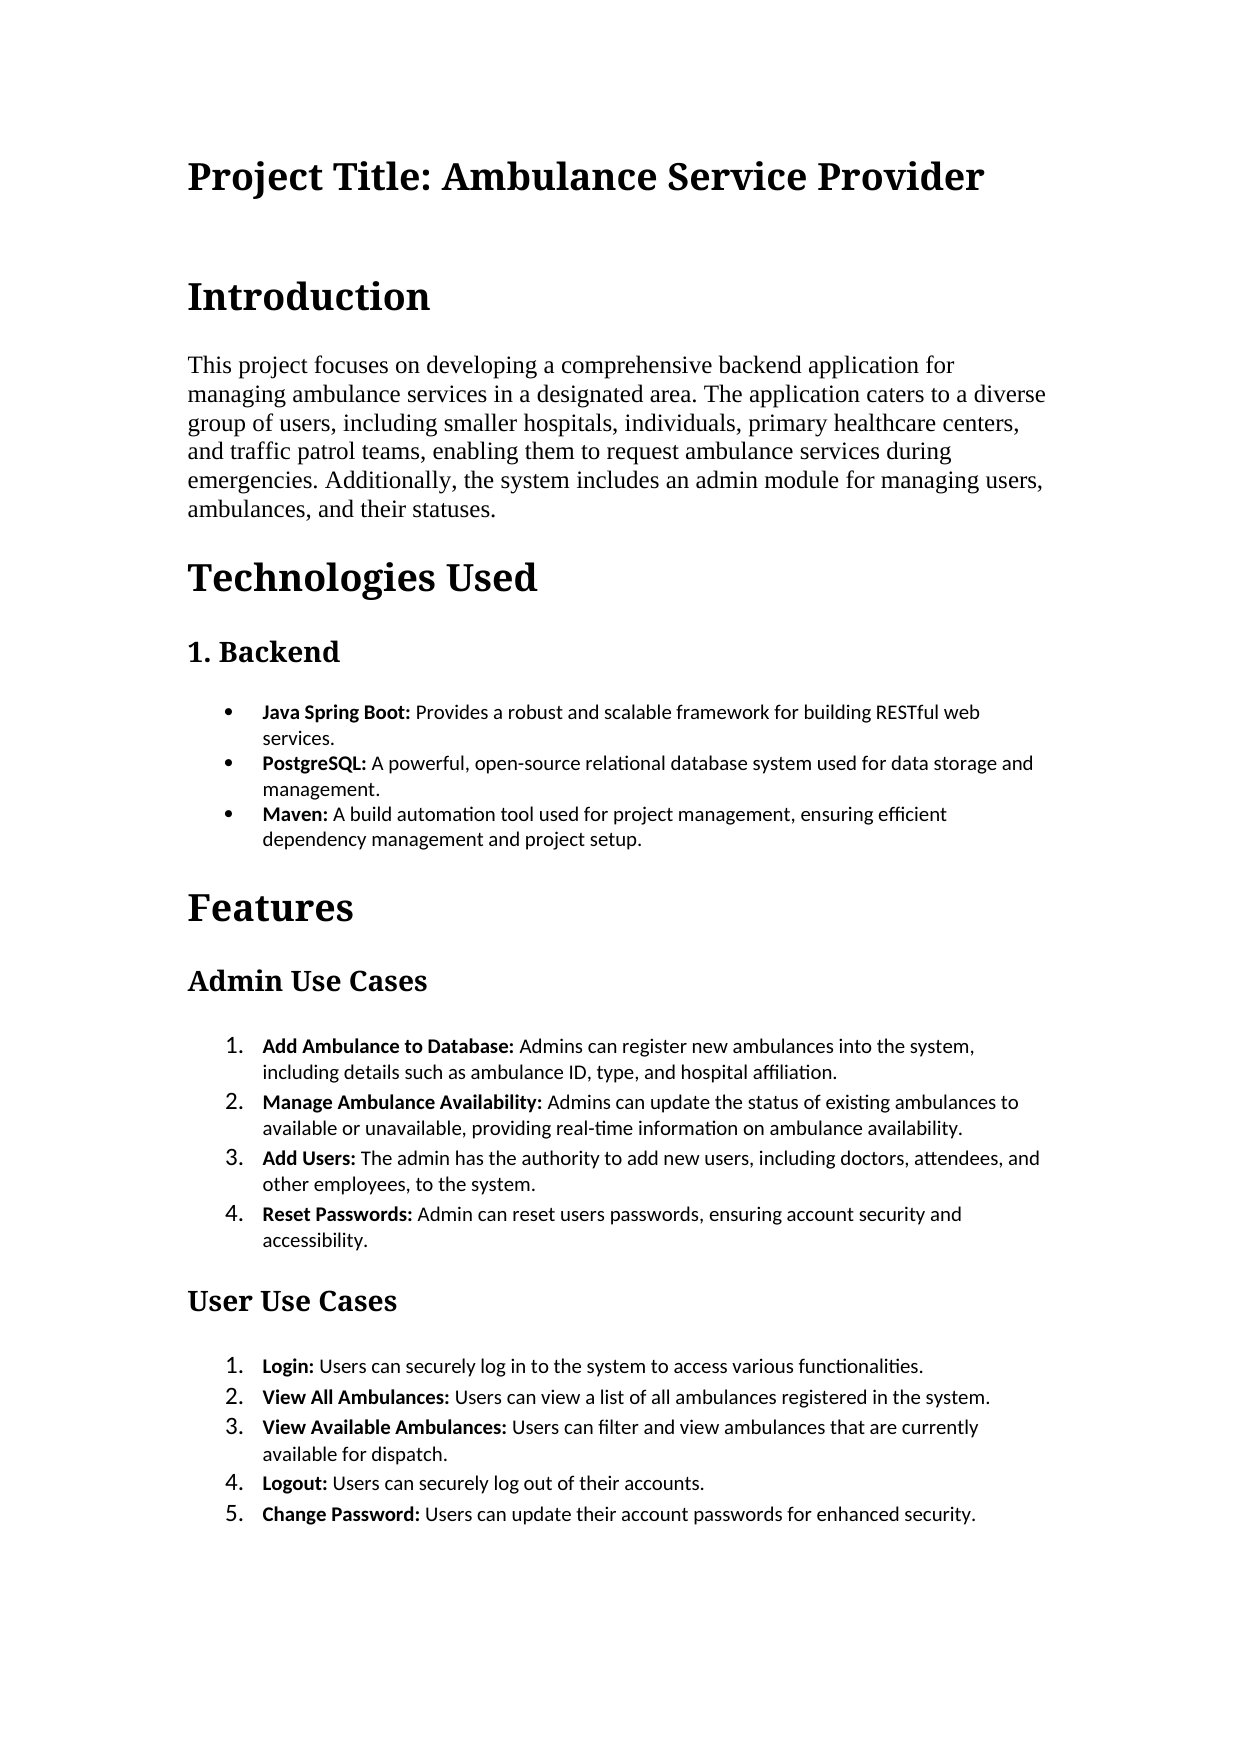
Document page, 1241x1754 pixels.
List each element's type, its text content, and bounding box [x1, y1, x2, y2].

subtitle Admin Use Cases [187, 961, 1053, 1000]
text This project focuses on developing a comprehensive backend application for managing ambulance services in a designated area. The application caters to a diverse group of users, including smaller hospitals, individuals, primary healthcare centers, and traffic patrol teams, enabling them to request ambulance services during emergencies. Additionally, the system includes an admin module for managing users, ambulances, and their statuses. [187, 350, 1053, 523]
list Java Spring Boot: Provides a robust and scalable framework for building RESTful web services. [225, 699, 1053, 750]
subtitle Features [187, 881, 1053, 932]
subtitle Technologies Used [187, 552, 1053, 603]
list Logout: Users can securely log out of their accounts. [225, 1466, 1053, 1497]
list View All Ambulances: Users can view a list of all ambulances registered in the system. [225, 1380, 1053, 1410]
list Maven: A build automation tool used for project management, ensuring efficient dependency management and project setup. [225, 801, 1053, 852]
list Manage Ambulance Availability: Admins can update the status of existing ambulances to available or unavailable, providing real-time information on ambulance availability. [225, 1085, 1053, 1141]
list Add Ambulance to Database: Admins can register new ambulances into the system, including details such as ambulance ID, type, and hospital affiliation. [225, 1029, 1053, 1085]
list PostgreSQL: A powerful, open-source relational database system used for data storage and management. [225, 750, 1053, 801]
list Add Users: The admin has the authority to add new users, including doctors, attendees, and other employees, to the system. [225, 1141, 1053, 1197]
subtitle User Use Cases [187, 1282, 1053, 1320]
list Login: Users can securely log in to the system to access various functionalities. [225, 1349, 1053, 1380]
list Change Password: Users can update their account passwords for enhanced security. [225, 1497, 1053, 1527]
subtitle 1. Backend [187, 632, 1053, 670]
subtitle Introduction [187, 270, 1053, 321]
list Reset Passwords: Admin can reset users passwords, ensuring account security and accessibility. [225, 1197, 1053, 1253]
text Project Title: Ambulance Service Provider [187, 150, 1053, 201]
list View Available Ambulances: Users can filter and view ambulances that are currently available for dispatch. [225, 1410, 1053, 1466]
